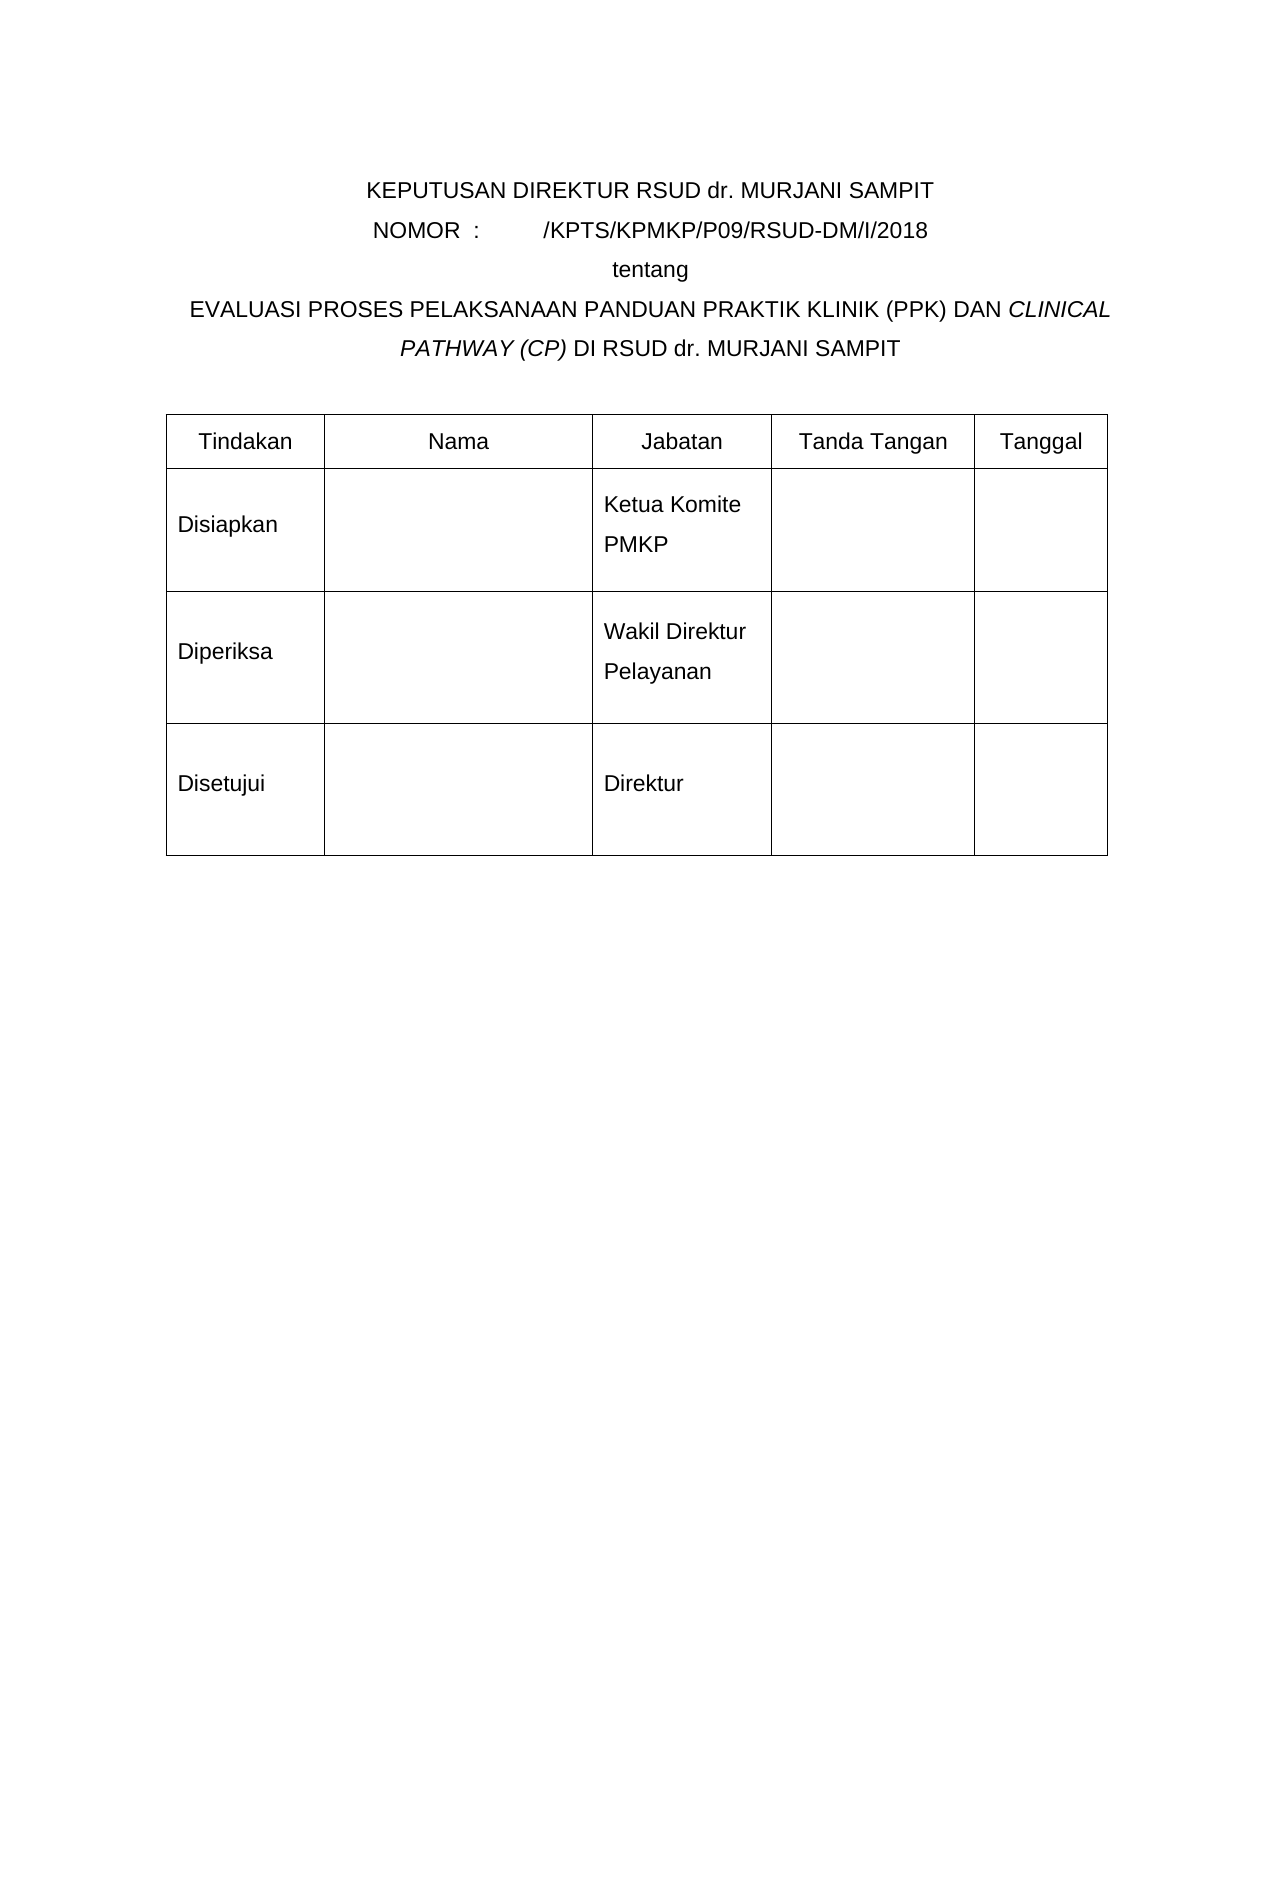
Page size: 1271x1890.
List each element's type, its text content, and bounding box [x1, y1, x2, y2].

table_header Nama [325, 415, 592, 468]
text KEPUTUSAN DIREKTUR RSUD dr. MURJANI SAMPIT [177, 177, 1123, 203]
table_cell Direktur [593, 724, 771, 854]
table_header Tindakan [167, 415, 324, 468]
table_header Tanggal [975, 415, 1107, 468]
text NOMOR : /KPTS/KPMKP/P09/RSUD-DM/I/2018 [177, 217, 1123, 243]
table_cell Ketua Komite PMKP [593, 469, 771, 591]
table_cell [325, 724, 592, 854]
table_cell [772, 724, 974, 854]
table_cell Diperiksa [167, 592, 324, 722]
table_cell [325, 592, 592, 722]
table_cell Disiapkan [167, 469, 324, 591]
table_cell [325, 469, 592, 591]
text EVALUASI PROSES PELAKSANAAN PANDUAN PRAKTIK KLINIK (PPK) DAN CLINICAL PATHWAY (CP) DI RSUD dr. MURJANI SAMPIT [177, 296, 1123, 361]
table_cell Wakil Direktur Pelayanan [593, 592, 771, 722]
table_cell [975, 724, 1107, 854]
table_cell [772, 469, 974, 591]
table_header Jabatan [593, 415, 771, 468]
table_cell [772, 592, 974, 722]
table_cell Disetujui [167, 724, 324, 854]
table_cell [975, 592, 1107, 722]
table_header Tanda Tangan [772, 415, 974, 468]
text tentang [177, 256, 1123, 282]
table_cell [975, 469, 1107, 591]
